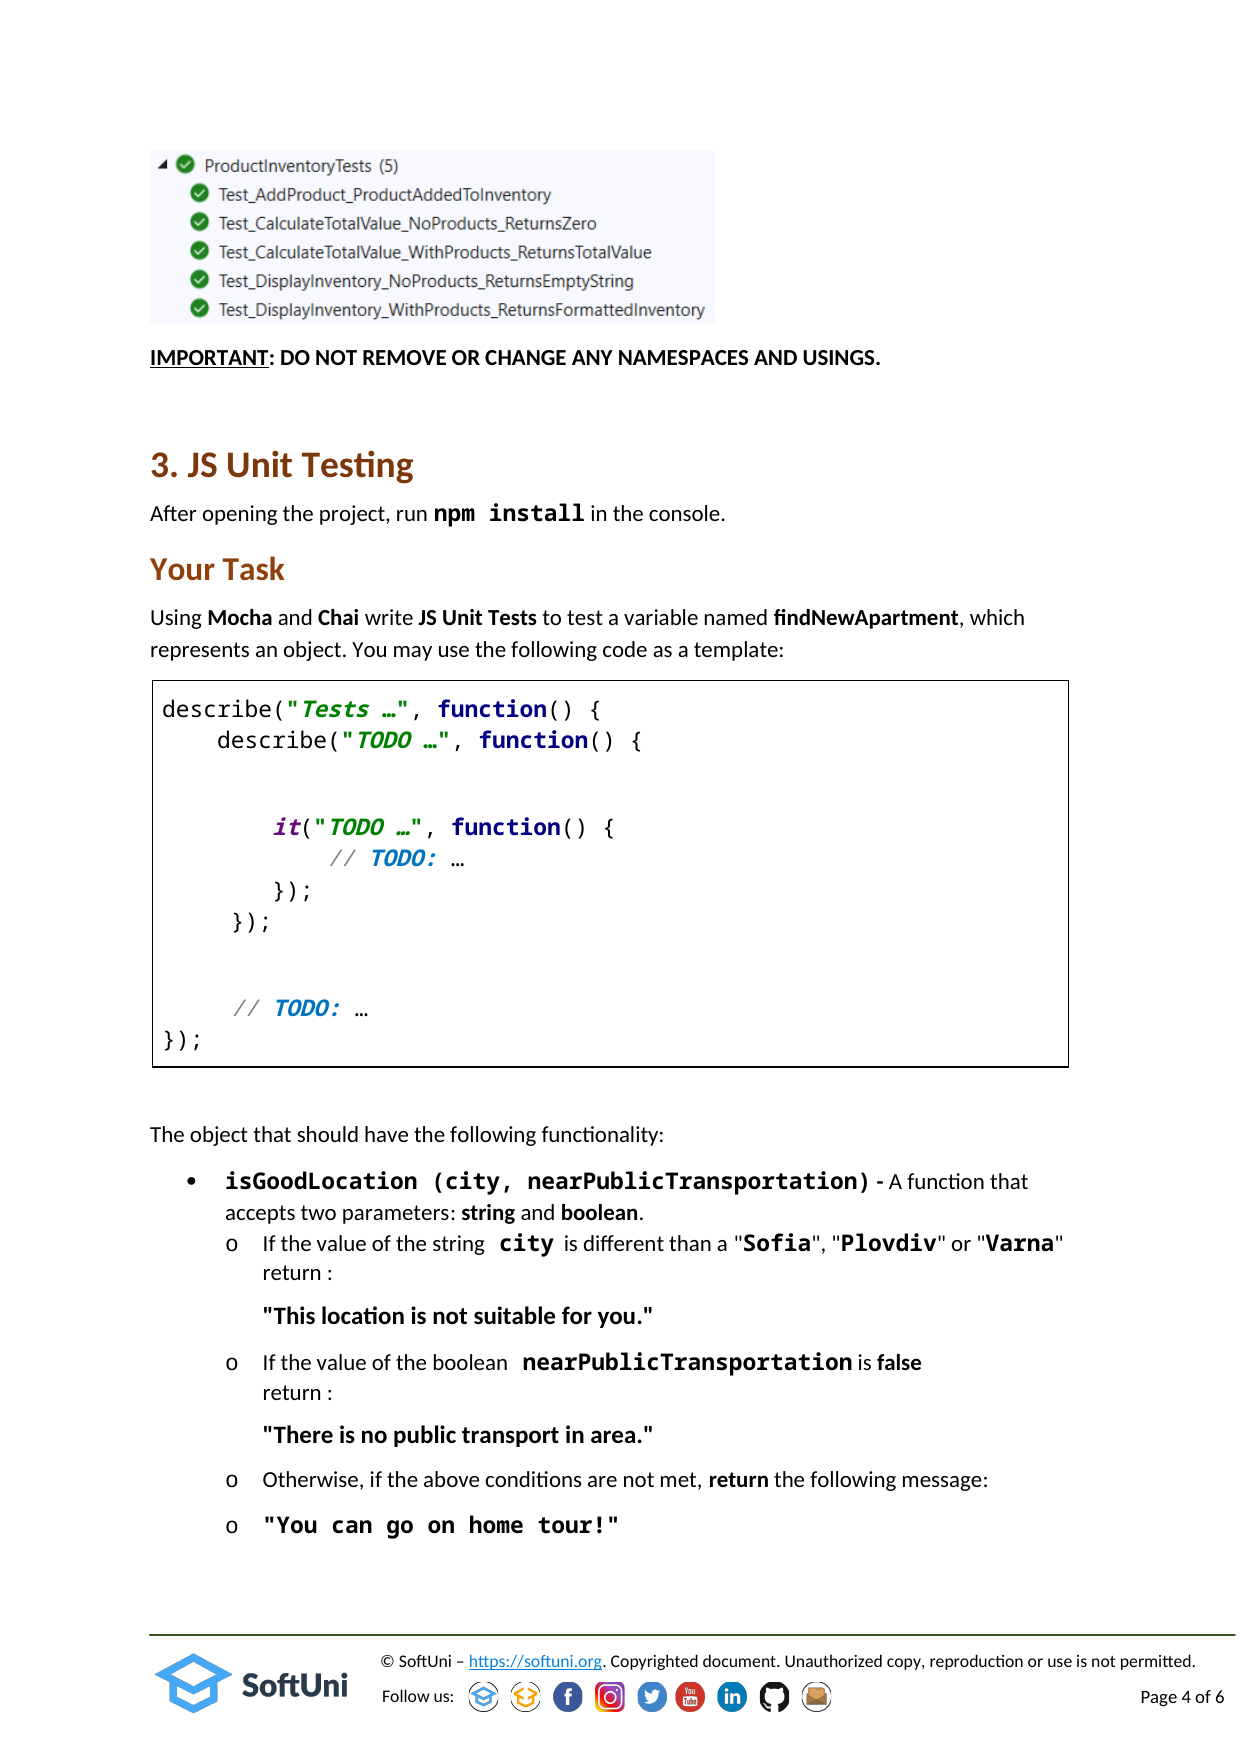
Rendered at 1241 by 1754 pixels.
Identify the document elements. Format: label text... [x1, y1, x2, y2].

list isGoodLocation (city, nearPublicTransportation) - A function that accepts two parameters: string and boolean. [187, 1165, 1090, 1226]
picture [553, 1682, 583, 1712]
picture [468, 1682, 499, 1712]
list Otherwise, if the above conditions are not met, return the following message: [225, 1465, 1090, 1494]
picture [731, 1694, 740, 1703]
picture [717, 1703, 726, 1712]
text return : [262, 1378, 1090, 1406]
text "This location is not suitable for you." [262, 1301, 1090, 1331]
text return : [262, 1258, 1090, 1287]
list If the value of the boolean nearPublicTransportation is false [225, 1346, 1090, 1378]
picture [637, 1682, 667, 1712]
picture [148, 1647, 354, 1719]
list If the value of the string city is different than a "Sofia", "Plovdiv" or "Varna" [225, 1227, 1090, 1258]
table_header describe("Tests …", function() { describe("TODO …", function() { it("TODO …", function() { // TODO: … }); }); // TODO: … }); [153, 681, 1068, 1066]
text 3. JS Unit Testing [150, 441, 1090, 486]
picture [675, 1682, 705, 1712]
text Using Mocha and Chai write JS Unit Tests to test a variable named findNewApartment, which represents an object. You may use the following code as a template: [150, 603, 1090, 663]
text After opening the project, run npm install in the console. [150, 497, 1090, 529]
list "You can go on home tour!" [225, 1509, 1090, 1540]
text Your Task [150, 548, 1090, 588]
text IMPORTANT: DO NOT REMOVE OR CHANGE ANY NAMESPACES AND USINGS. [150, 343, 1090, 371]
text "There is no public transport in area." [262, 1419, 1090, 1450]
picture [738, 1703, 747, 1712]
picture [740, 1682, 747, 1690]
picture [510, 1682, 541, 1712]
picture [717, 1682, 724, 1690]
picture [595, 1682, 625, 1712]
picture [759, 1682, 790, 1712]
text The object that should have the following functionality: [150, 1121, 1090, 1148]
picture [150, 150, 715, 324]
picture [801, 1682, 832, 1712]
